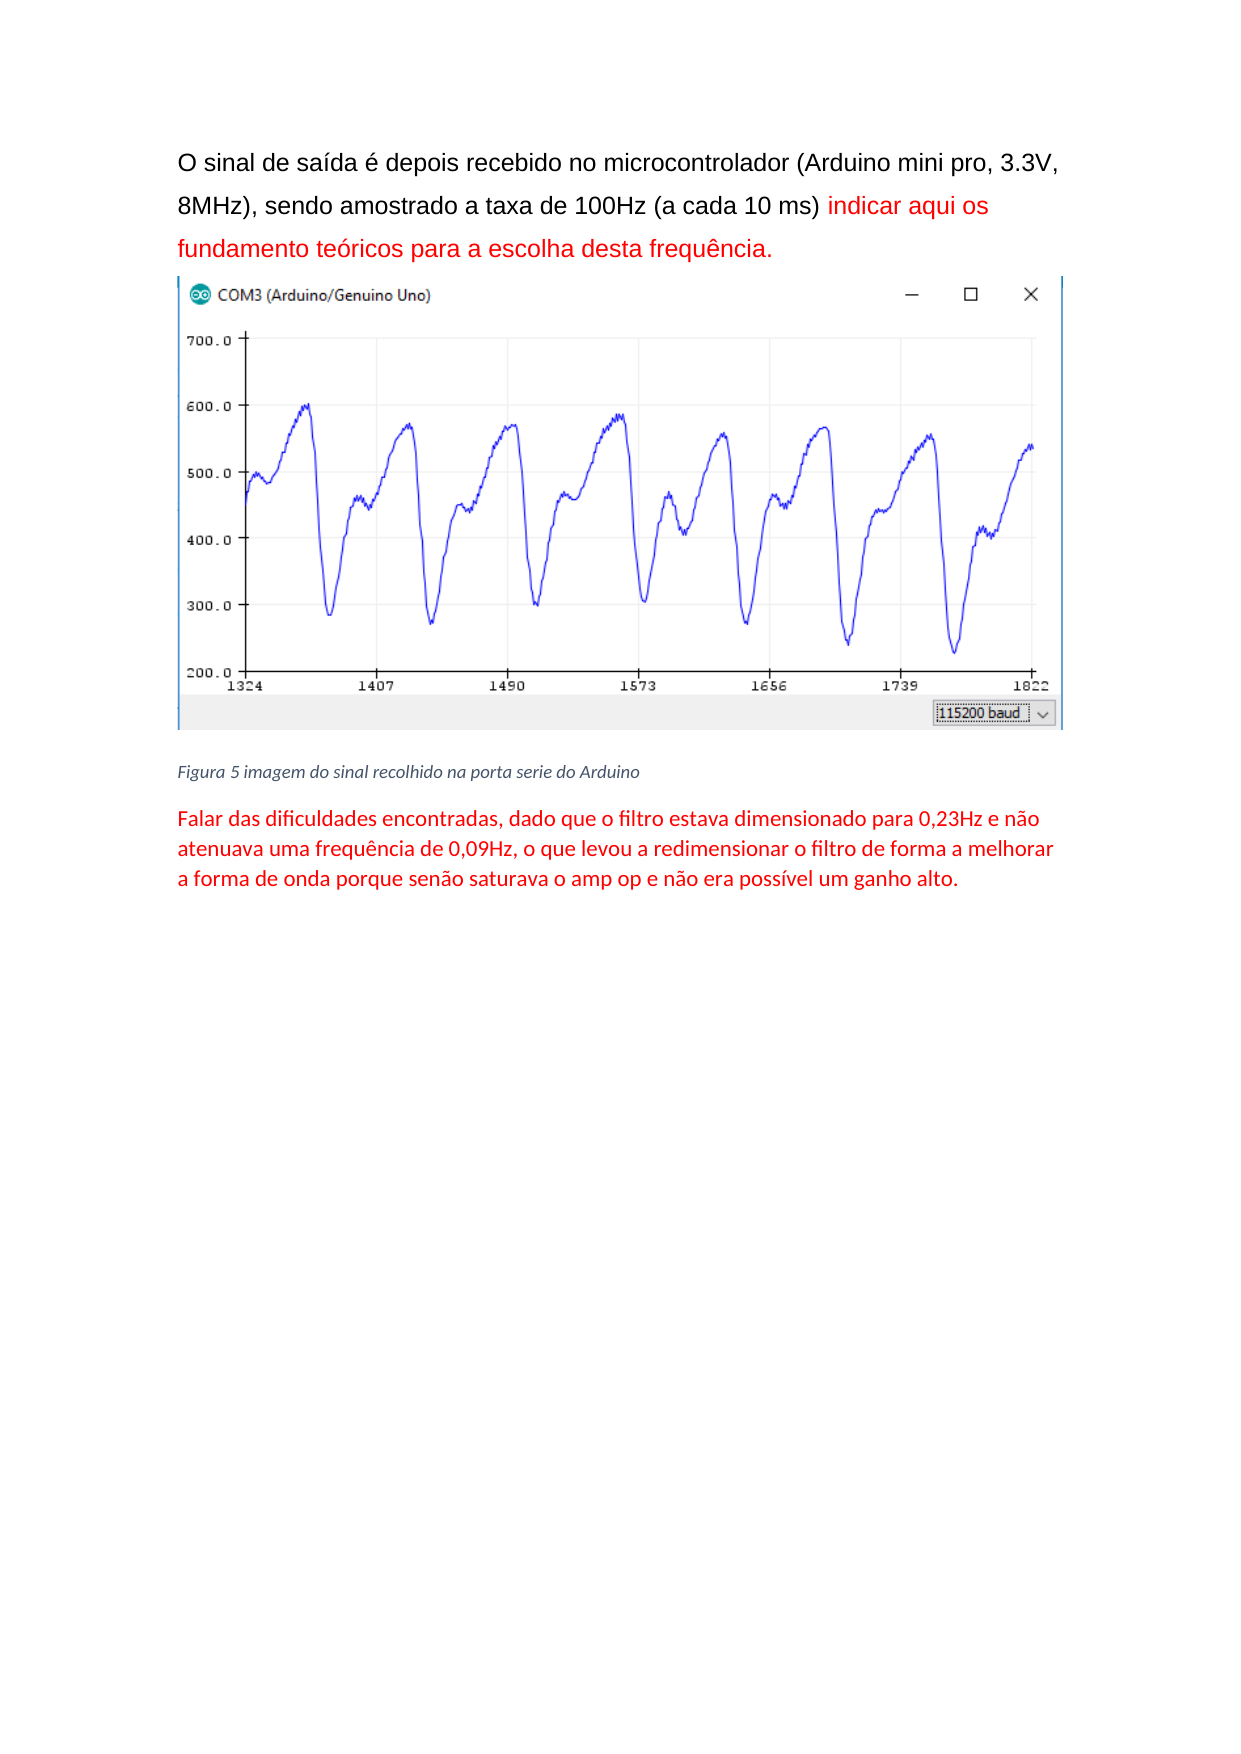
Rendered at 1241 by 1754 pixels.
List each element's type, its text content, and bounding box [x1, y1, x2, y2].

text Figura 5 imagem do sinal recolhido na porta serie do Arduino [177, 760, 1063, 783]
picture [177, 276, 1063, 730]
text Falar das dificuldades encontradas, dado que o filtro estava dimensionado para 0,23Hz e não atenuava uma frequência de 0,09Hz, o que levou a redimensionar o filtro de forma a melhorar a forma de onda porque senão saturava o amp op e não era possível um ganho alto. [177, 804, 1063, 892]
text O sinal de saída é depois recebido no microcontrolador (Arduino mini pro, 3.3V, 8MHz), sendo amostrado a taxa de 100Hz (a cada 10 ms) indicar aqui os fundamento teóricos para a escolha desta frequência. [177, 148, 1063, 276]
